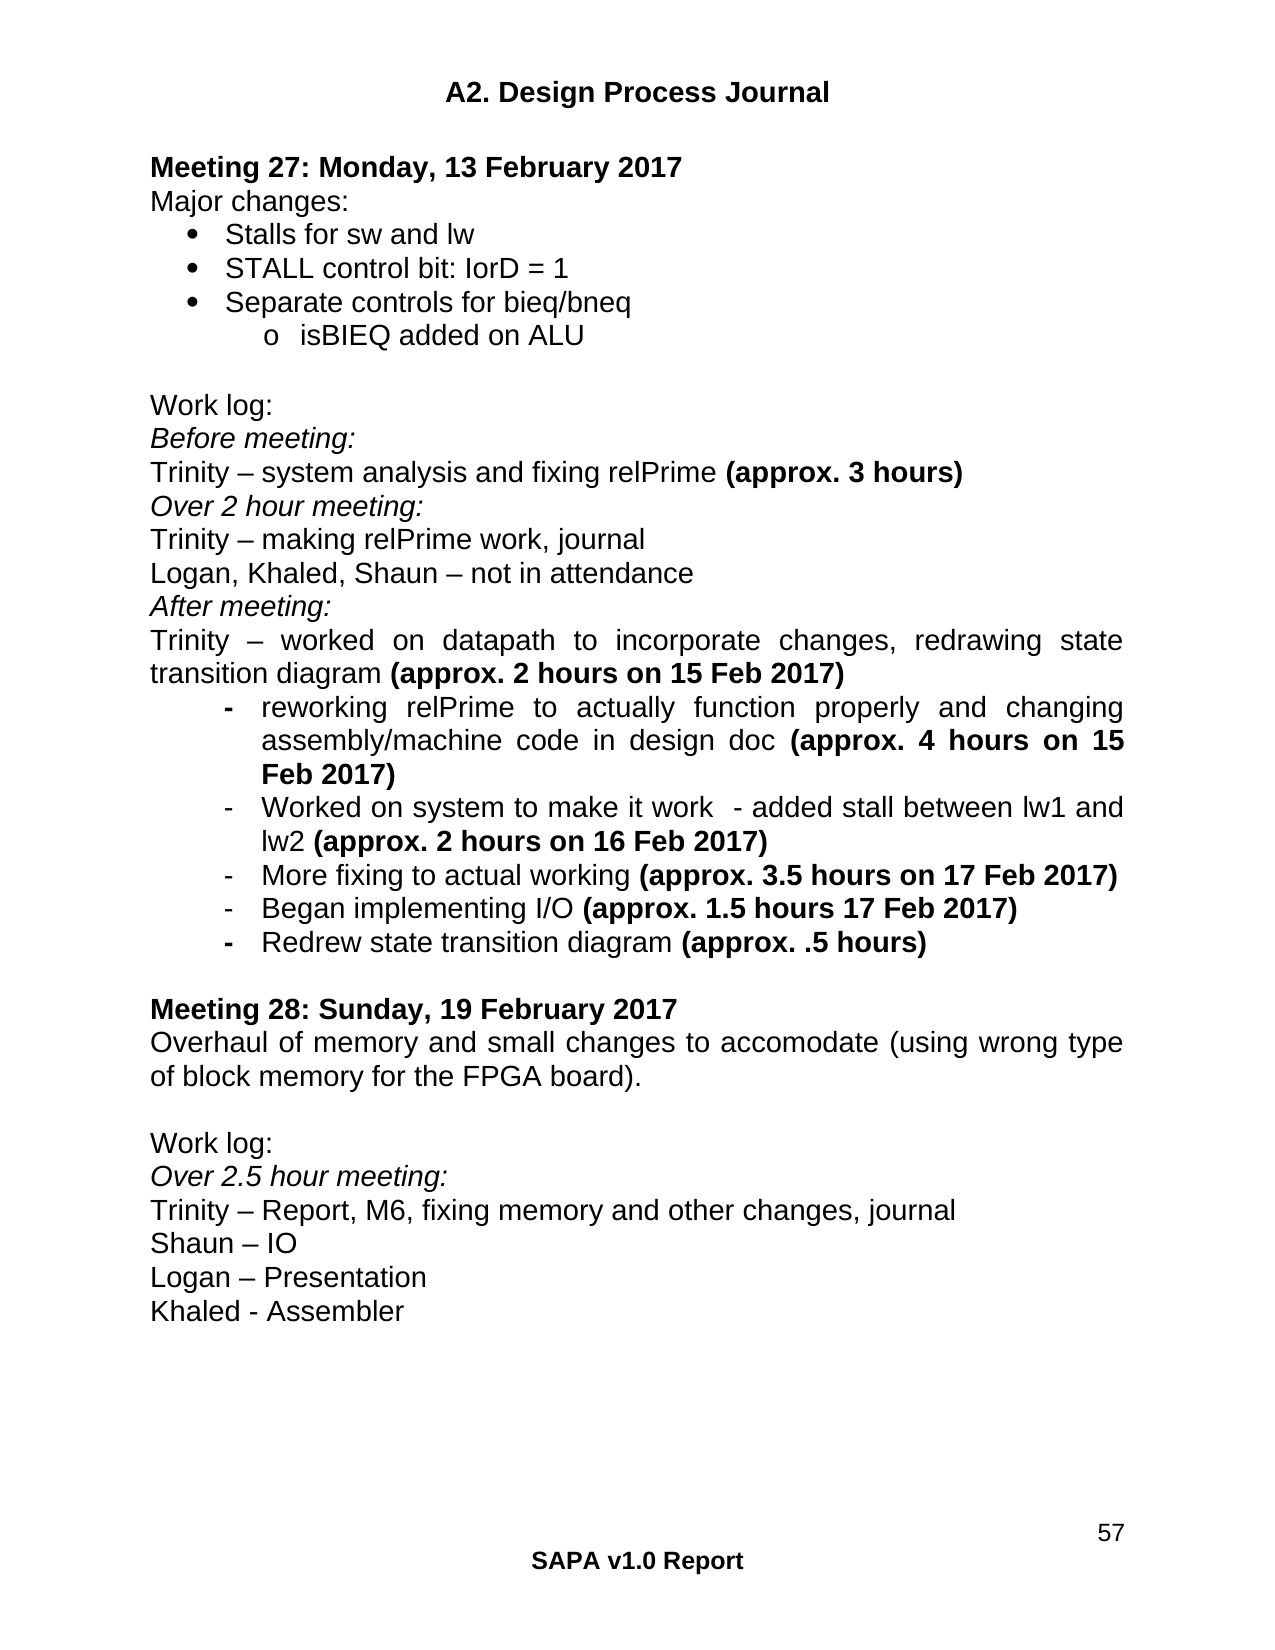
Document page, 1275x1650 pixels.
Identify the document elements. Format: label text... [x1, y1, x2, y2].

text Work log: [150, 1126, 1125, 1159]
list Stalls for sw and lw [187, 217, 1125, 251]
text Logan – Presentation [150, 1260, 1125, 1294]
text Meeting 27: Monday, 13 February 2017 [150, 150, 1125, 183]
text Trinity – making relPrime work, journal [150, 522, 1125, 556]
list More fixing to actual working (approx. 3.5 hours on 17 Feb 2017) [224, 858, 1125, 891]
text Logan, Khaled, Shaun – not in attendance [150, 556, 1125, 589]
list Redrew state transition diagram (approx. .5 hours) [224, 925, 1125, 958]
list Worked on system to make it work - added stall between lw1 and lw2 (approx. 2 hours on 16 Feb 2017) [224, 791, 1125, 858]
text Trinity – Report, M6, fixing memory and other changes, journal [150, 1193, 1125, 1227]
list Began implementing I/O (approx. 1.5 hours 17 Feb 2017) [224, 891, 1125, 925]
list reworking relPrime to actually function properly and changing assembly/machine code in design doc (approx. 4 hours on 15 Feb 2017) [224, 690, 1125, 791]
text Trinity – system analysis and fixing relPrime (approx. 3 hours) [150, 455, 1125, 489]
text Shaun – IO [150, 1227, 1125, 1260]
text Before meeting: [150, 422, 1125, 455]
text Over 2.5 hour meeting: [150, 1159, 1125, 1193]
list Separate controls for bieq/bneq [187, 284, 1125, 318]
text Major changes: [150, 183, 1125, 217]
text Over 2 hour meeting: [150, 489, 1125, 522]
text Trinity – worked on datapath to incorporate changes, redrawing state transition diagram (approx. 2 hours on 15 Feb 2017) [150, 623, 1125, 690]
text After meeting: [150, 589, 1125, 623]
text Khaled - Assembler [150, 1294, 1125, 1327]
text Meeting 28: Sunday, 19 February 2017 [150, 992, 1125, 1025]
text Work log: [150, 388, 1125, 422]
list STALL control bit: IorD = 1 [187, 251, 1125, 284]
list isBIEQ added on ALU [262, 318, 1125, 354]
text Overhaul of memory and small changes to accomodate (using wrong type of block memory for the FPGA board). [150, 1025, 1125, 1092]
